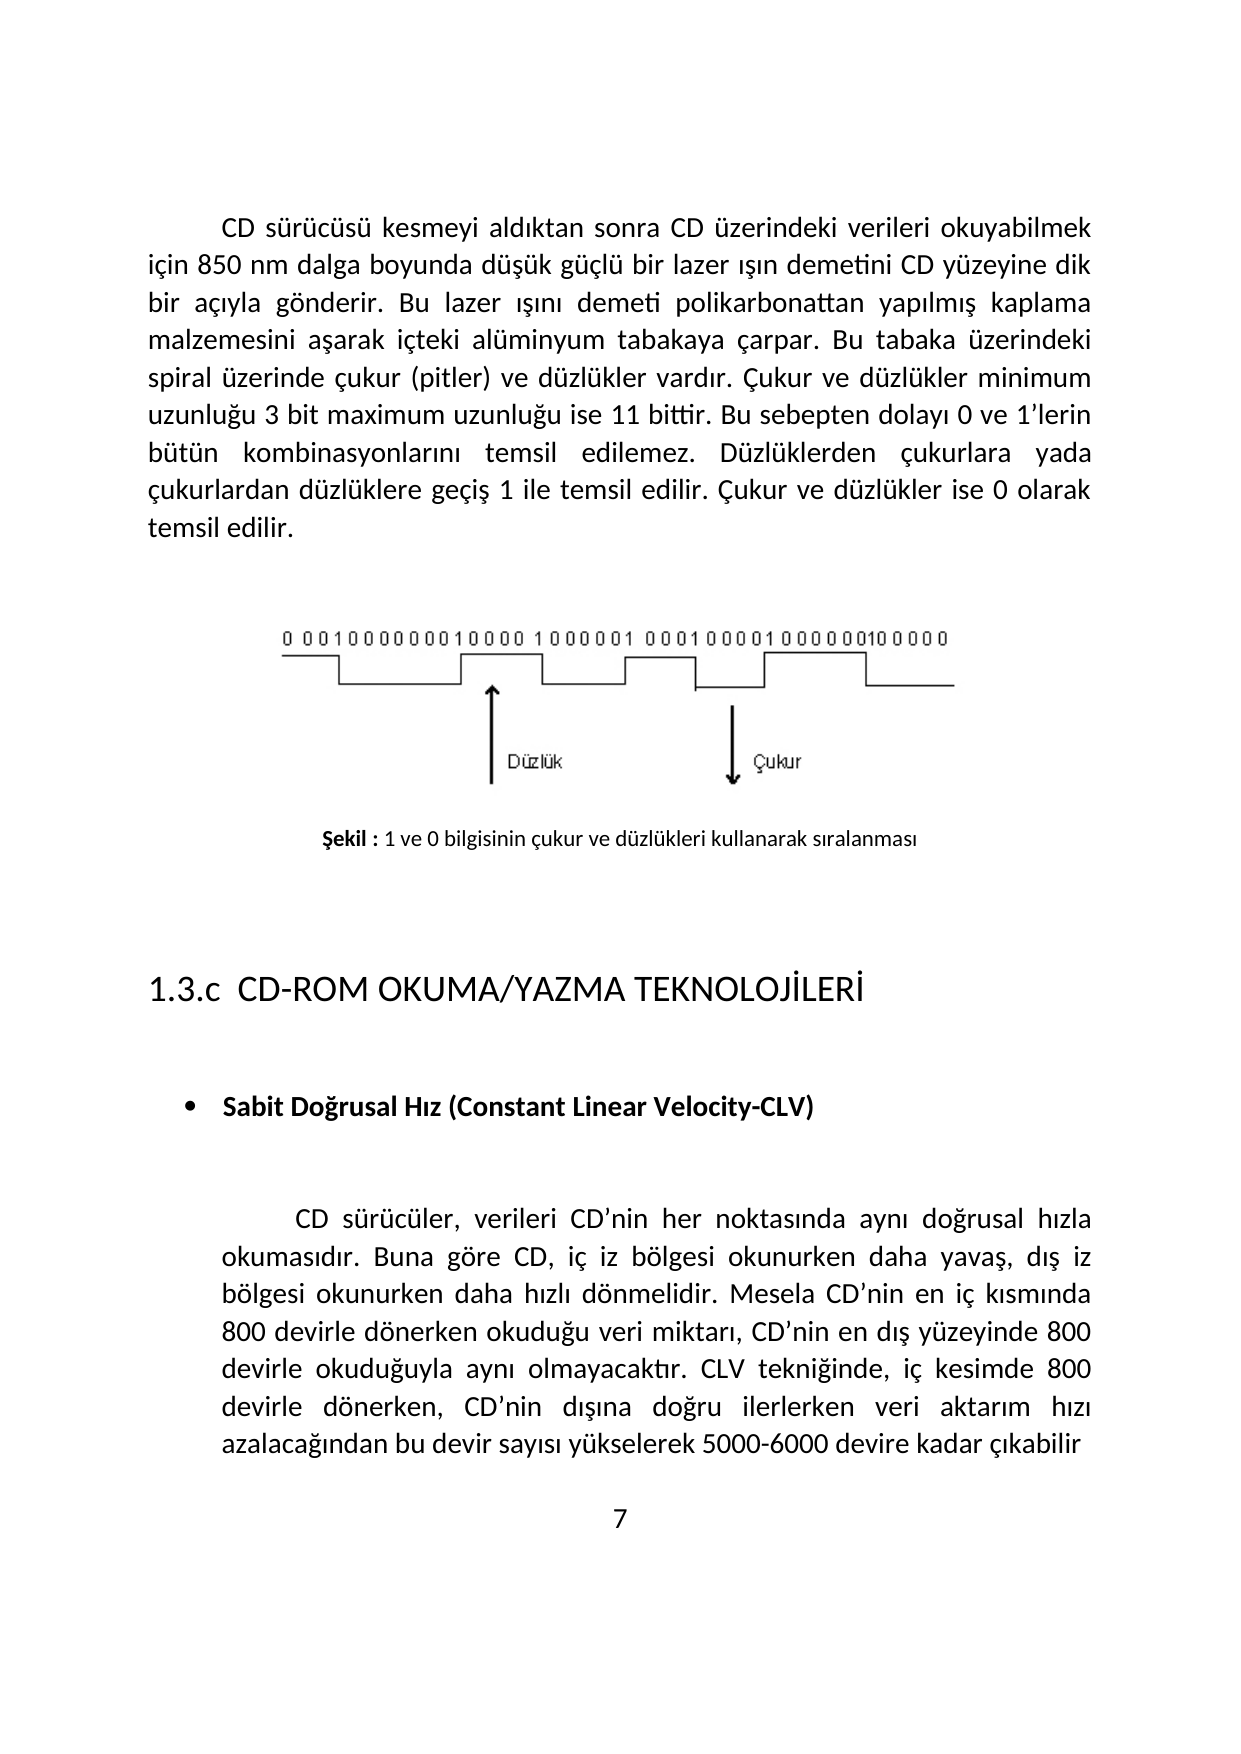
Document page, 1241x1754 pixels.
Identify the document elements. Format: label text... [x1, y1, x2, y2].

text 7 [148, 1498, 1093, 1536]
text CD sürücüsü kesmeyi aldıktan sonra CD üzerindeki verileri okuyabilmek için 850 nm dalga boyunda düşük güçlü bir lazer ışın demetini CD yüzeyine dik bir açıyla gönderir. Bu lazer ışını demeti polikarbonattan yapılmış kaplama malzemesini aşarak içteki alüminyum tabakaya çarpar. Bu tabaka üzerindeki spiral üzerinde çukur (pitler) ve düzlükler vardır. Çukur ve düzlükler minimum uzunluğu 3 bit maximum uzunluğu ise 11 bittir. Bu sebepten dolayı 0 ve 1’lerin bütün kombinasyonlarını temsil edilemez. Düzlüklerden çukurlara yada çukurlardan düzlüklere geçiş 1 ile temsil edilir. Çukur ve düzlükler ise 0 olarak temsil edilir. [148, 207, 1093, 544]
text 1.3.c CD-ROM OKUMA/YAZMA TEKNOLOJİLERİ [148, 965, 1093, 1011]
text CD sürücüler, verileri CD’nin her noktasında aynı doğrusal hızla okumasıdır. Buna göre CD, iç iz bölgesi okunurken daha yavaş, dış iz bölgesi okunurken daha hızlı dönmelidir. Mesela CD’nin en iç kısmında 800 devirle dönerken okuduğu veri miktarı, CD’nin en dış yüzeyinde 800 devirle okuduğuyla aynı olmayacaktır. CLV tekniğinde, iç kesimde 800 devirle dönerken, CD’nin dışına doğru ilerlerken veri aktarım hızı azalacağından bu devir sayısı yükselerek 5000-6000 devire kadar çıkabilir [221, 1198, 1093, 1461]
text Şekil : 1 ve 0 bilgisinin çukur ve düzlükleri kullanarak sıralanması [148, 815, 1093, 852]
picture [265, 619, 975, 797]
list Sabit Doğrusal Hız (Constant Linear Velocity-CLV) [185, 1086, 1093, 1123]
